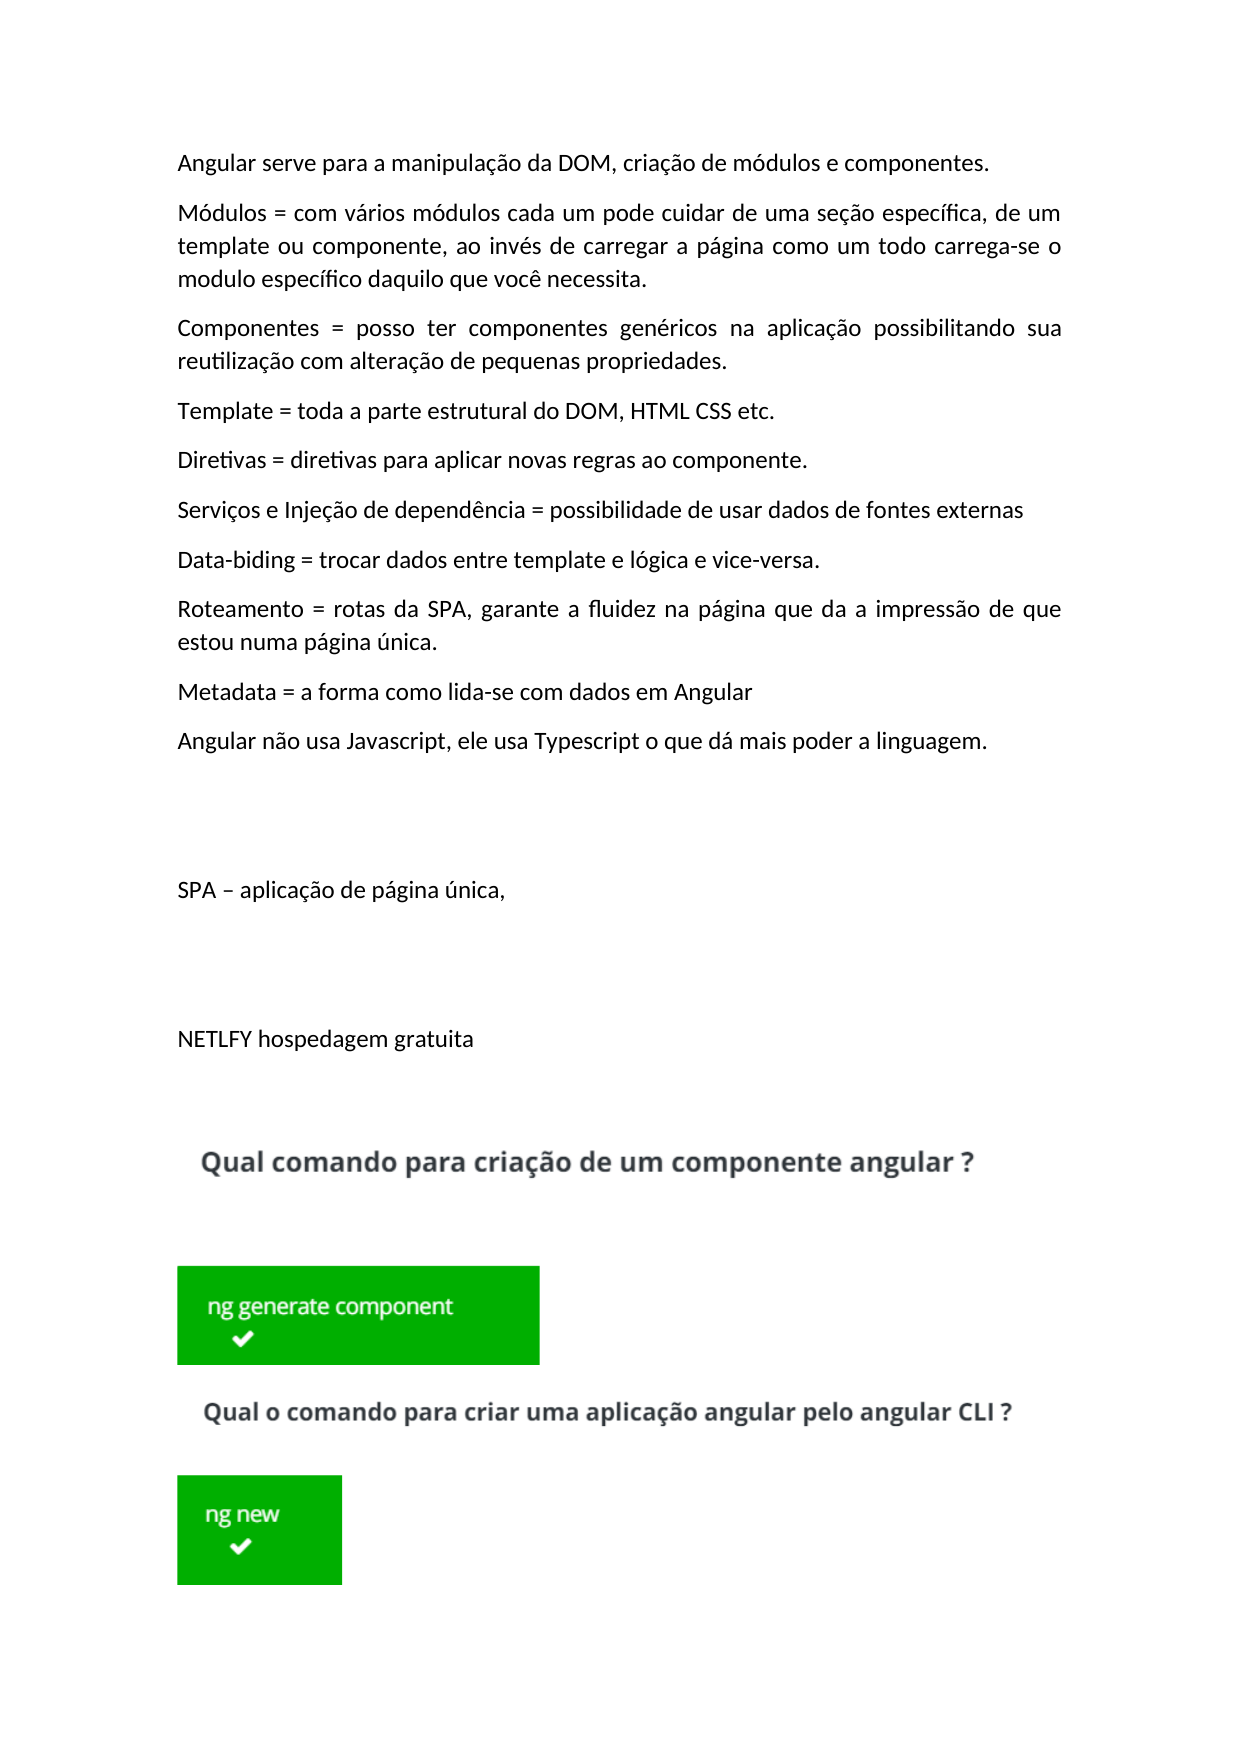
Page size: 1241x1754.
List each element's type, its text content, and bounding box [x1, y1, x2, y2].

text Angular não usa Javascript, ele usa Typescript o que dá mais poder a linguagem. [177, 726, 1063, 756]
text Diretivas = diretivas para aplicar novas regras ao componente. [177, 445, 1063, 475]
text Componentes = posso ter componentes genéricos na aplicação possibilitando sua reutilização com alteração de pequenas propriedades. [177, 313, 1063, 376]
picture [177, 1261, 540, 1365]
text Módulos = com vários módulos cada um pode cuidar de uma seção específica, de um template ou componente, ao invés de carregar a página como um todo carrega-se o modulo específico daquilo que você necessita. [177, 197, 1063, 293]
text Serviços e Injeção de dependência = possibilidade de usar dados de fontes externas [177, 494, 1063, 525]
text Template = toda a parte estrutural do DOM, HTML CSS etc. [177, 395, 1063, 426]
text NETLFY hospedagem gratuita [177, 1023, 1063, 1053]
picture [177, 1464, 343, 1585]
text SPA – aplicação de página única, [177, 874, 1063, 905]
text Angular serve para a manipulação da DOM, criação de módulos e componentes. [177, 148, 1063, 178]
picture [177, 1122, 1063, 1193]
text Metadata = a forma como lida-se com dados em Angular [177, 676, 1063, 706]
text Roteamento = rotas da SPA, garante a fluidez na página que da a impressão de que estou numa página única. [177, 593, 1063, 657]
picture [177, 1383, 1063, 1446]
text Data-biding = trocar dados entre template e lógica e vice-versa. [177, 544, 1063, 574]
